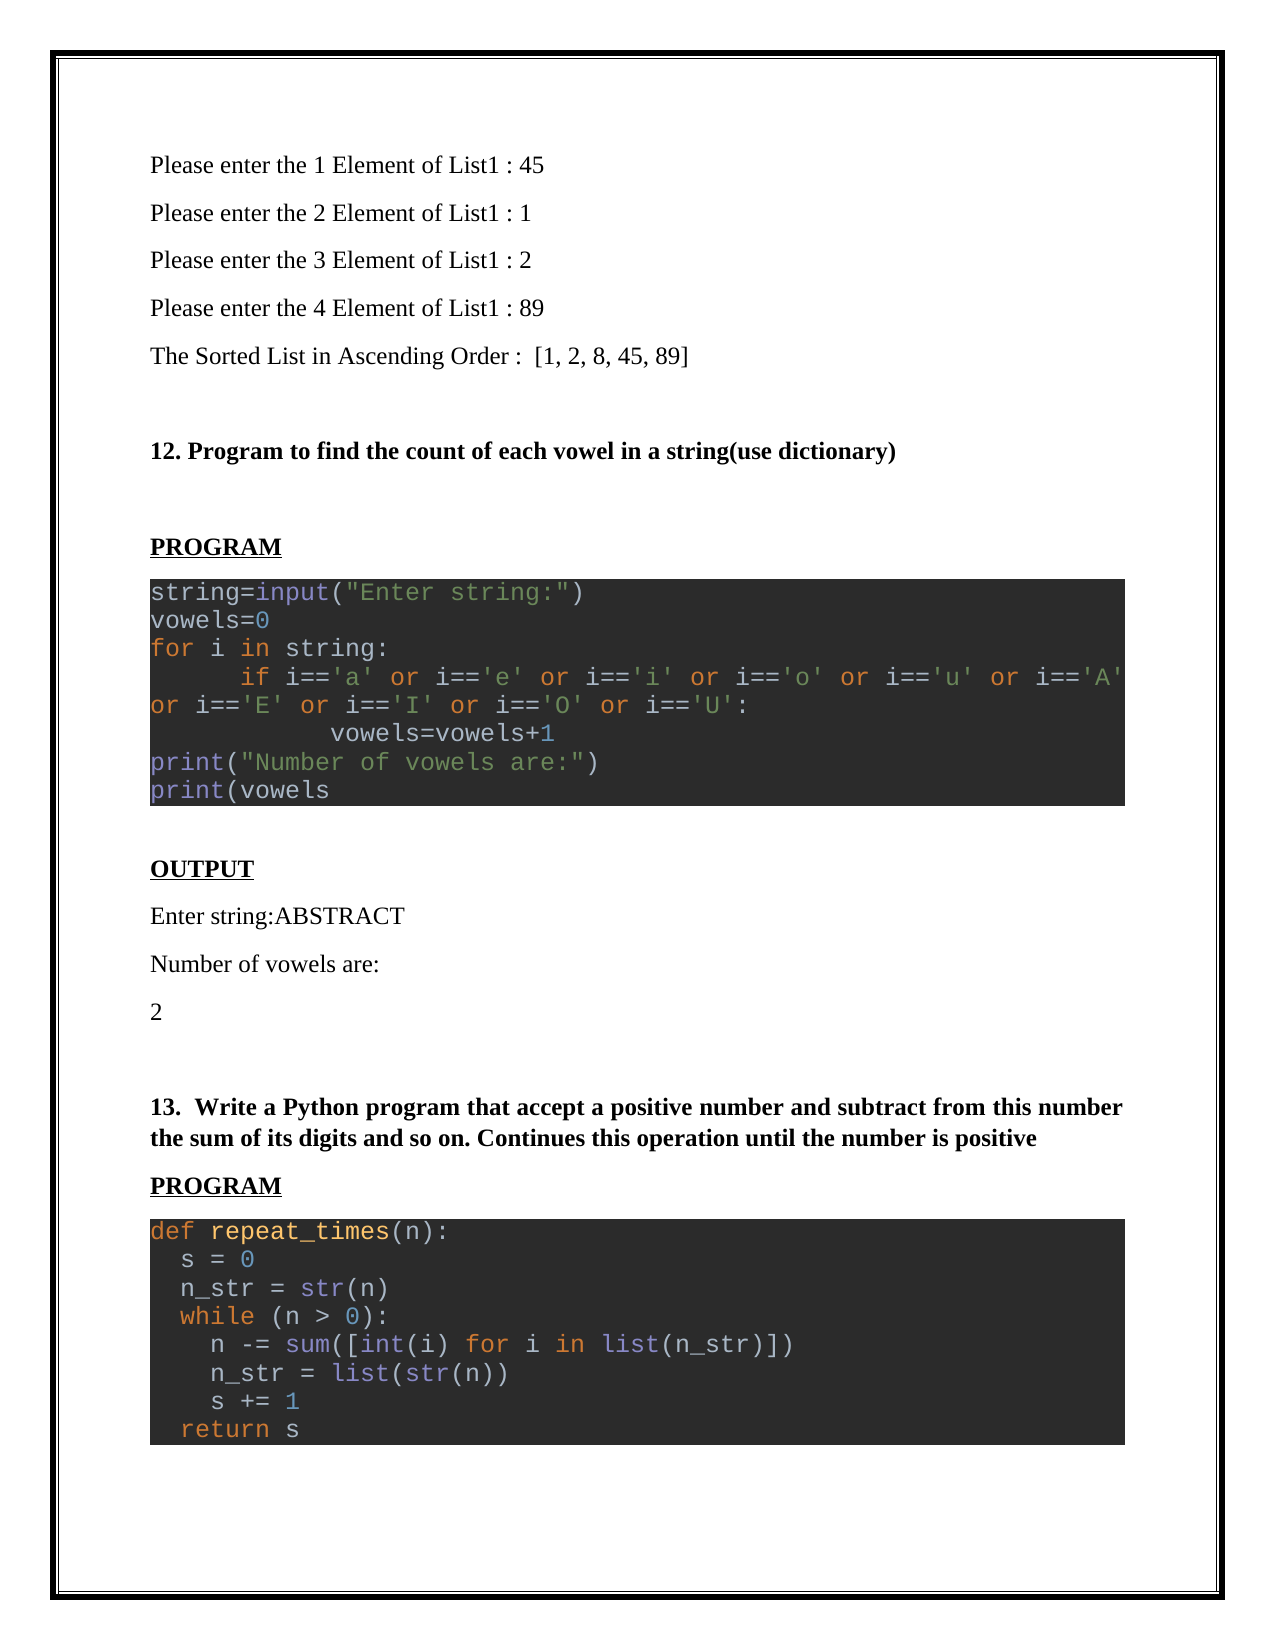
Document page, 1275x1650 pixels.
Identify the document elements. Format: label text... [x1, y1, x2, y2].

text string=input("Enter string:") vowels=0 for i in string: if i=='a' or i=='e' or i=='i' or i=='o' or i=='u' or i=='A' or i=='E' or i=='I' or i=='O' or i=='U': vowels=vowels+1 print("Number of vowels are:") print(vowels [150, 579, 1125, 806]
text Please enter the 2 Element of List1 : 1 [150, 198, 1125, 226]
text Please enter the 4 Element of List1 : 89 [150, 293, 1125, 322]
text OUTPUT [150, 854, 1125, 882]
text Enter string:ABSTRACT [150, 901, 1125, 930]
text 2 [150, 997, 1125, 1026]
text PROGRAM [150, 1171, 1125, 1200]
text Please enter the 3 Element of List1 : 2 [150, 245, 1125, 274]
text 12. Program to find the count of each vowel in a string(use dictionary) [150, 436, 1125, 465]
text 13. Write a Python program that accept a positive number and subtract from this number the sum of its digits and so on. Continues this operation until the number is positive [150, 1092, 1125, 1152]
text The Sorted List in Ascending Order : [1, 2, 8, 45, 89] [150, 341, 1125, 369]
text Please enter the 1 Element of List1 : 45 [150, 150, 1125, 179]
text Number of vowels are: [150, 949, 1125, 978]
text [150, 1219, 1125, 1445]
text PROGRAM [150, 532, 1125, 560]
